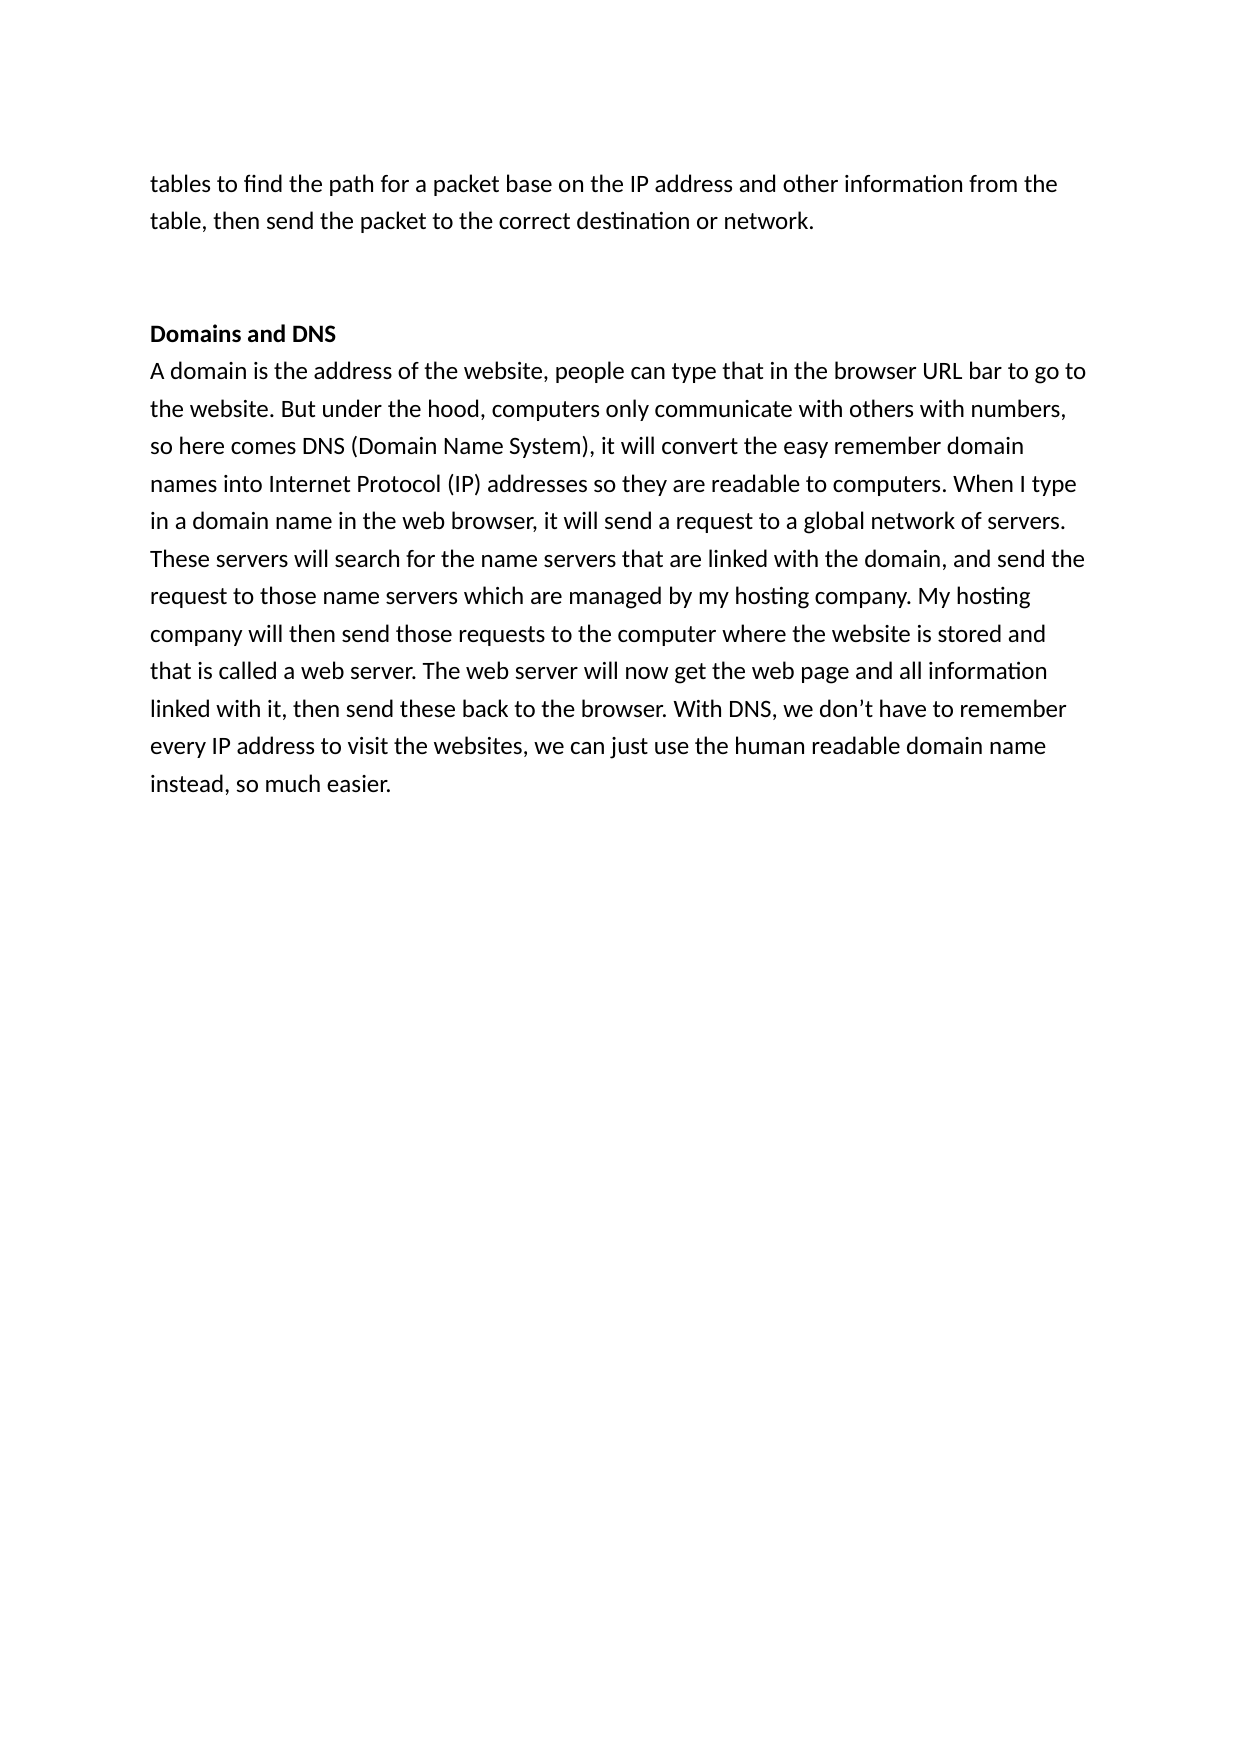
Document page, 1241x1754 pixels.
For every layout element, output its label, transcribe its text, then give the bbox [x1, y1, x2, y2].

text A domain is the address of the website, people can type that in the browser URL bar to go to the website. But under the hood, computers only communicate with others with numbers, so here comes DNS (Domain Name System), it will convert the easy remember domain names into Internet Protocol (IP) addresses so they are readable to computers. When I type in a domain name in the web browser, it will send a request to a global network of servers. These servers will search for the name servers that are linked with the domain, and send the request to those name servers which are managed by my hosting company. My hosting company will then send those requests to the computer where the website is stored and that is called a web server. The web server will now get the web page and all information linked with it, then send these back to the browser. With DNS, we don’t have to remember every IP address to visit the websites, we can just use the human readable domain name instead, so much easier. [150, 352, 1090, 802]
text Domains and DNS [150, 314, 1090, 352]
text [150, 164, 1090, 239]
